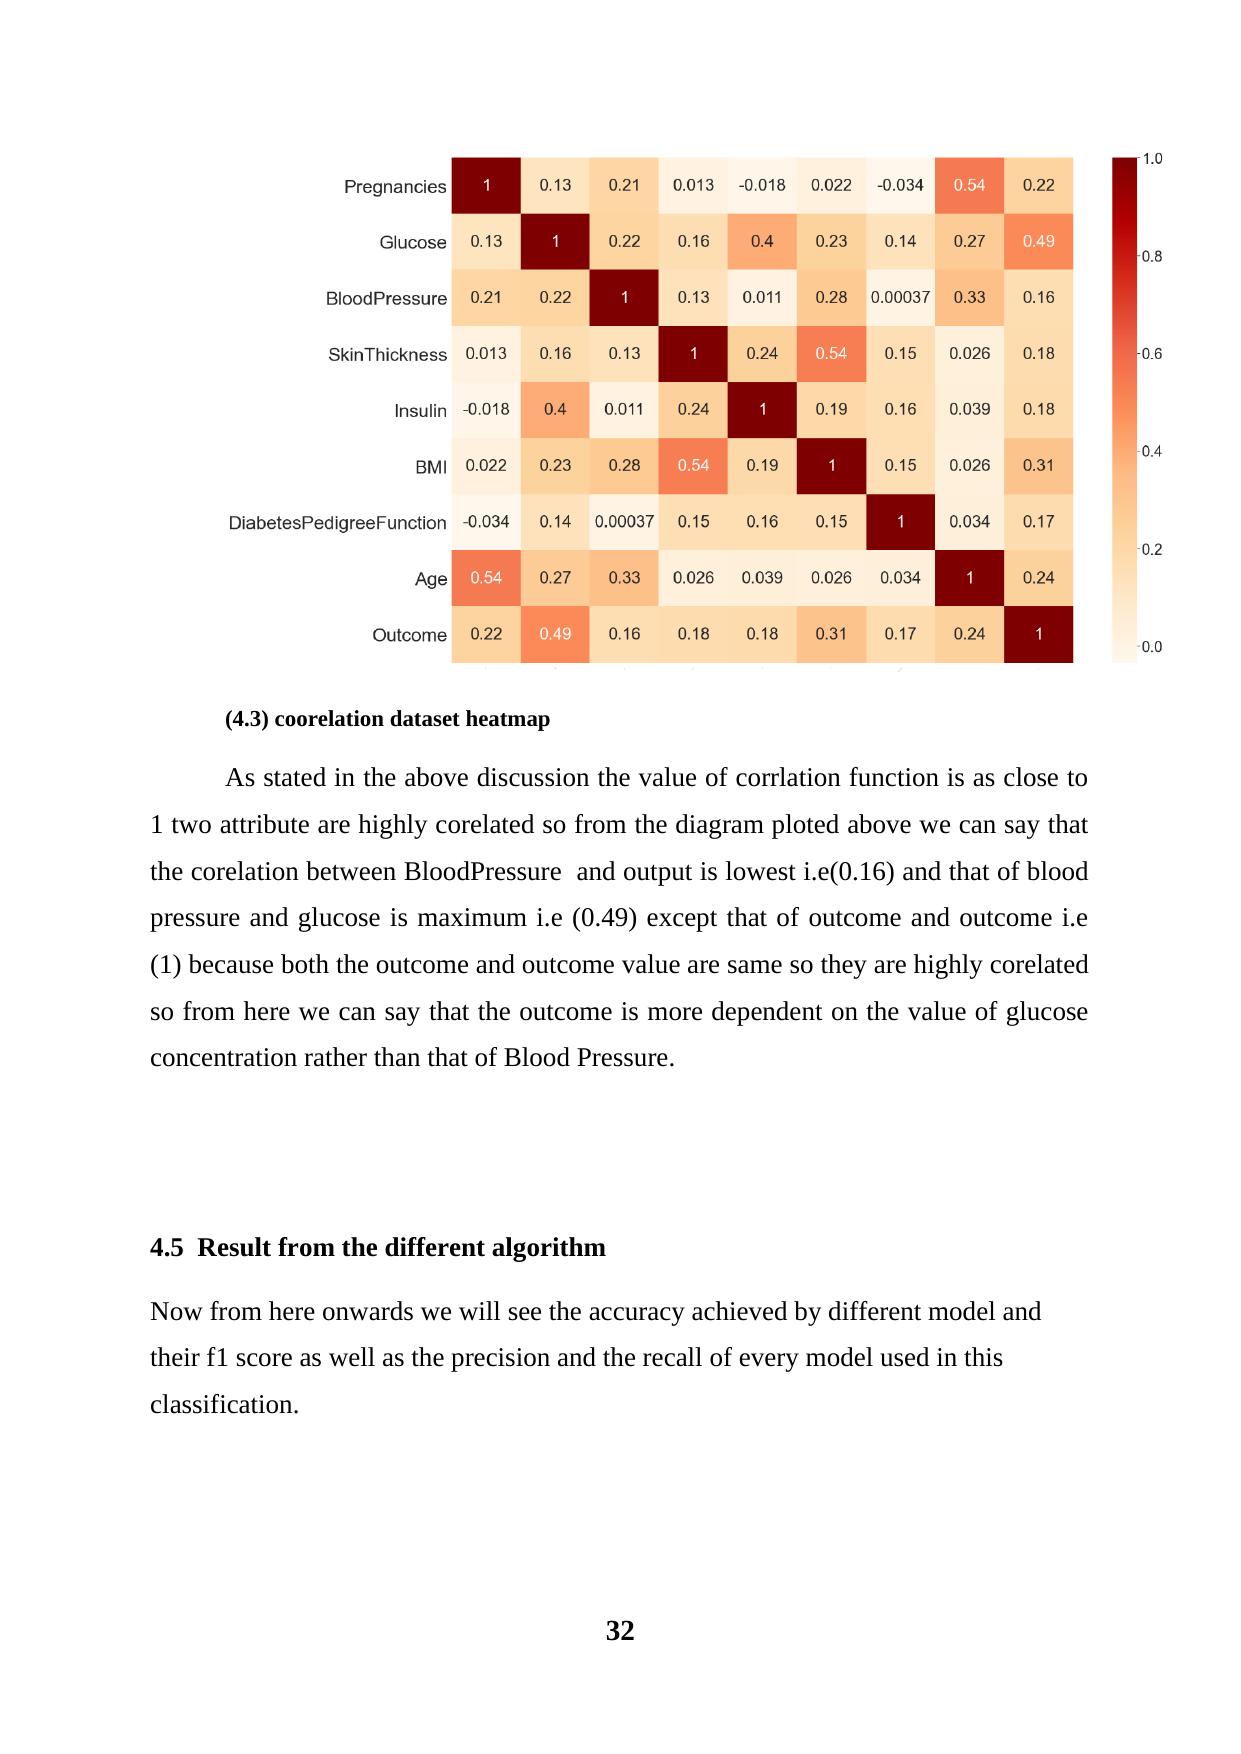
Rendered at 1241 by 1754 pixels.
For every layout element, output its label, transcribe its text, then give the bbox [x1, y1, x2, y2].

text As stated in the above discussion the value of corrlation function is as close to 1 two attribute are highly corelated so from the diagram ploted above we can say that the corelation between BloodPressure and output is lowest i.e(0.16) and that of blood pressure and glucose is maximum i.e (0.49) except that of outcome and outcome i.e (1) because both the outcome and outcome value are same so they are highly corelated so from here we can say that the outcome is more dependent on the value of glucose concentration rather than that of Blood Pressure. [150, 761, 1090, 1072]
text 4.5 Result from the different algorithm [150, 1231, 1090, 1262]
picture [225, 150, 1166, 674]
text (4.3) coorelation dataset heatmap [150, 705, 1090, 731]
text Now from here onwards we will see the accuracy achieved by different model and their f1 score as well as the precision and the recall of every model used in this classification. [150, 1294, 1090, 1419]
